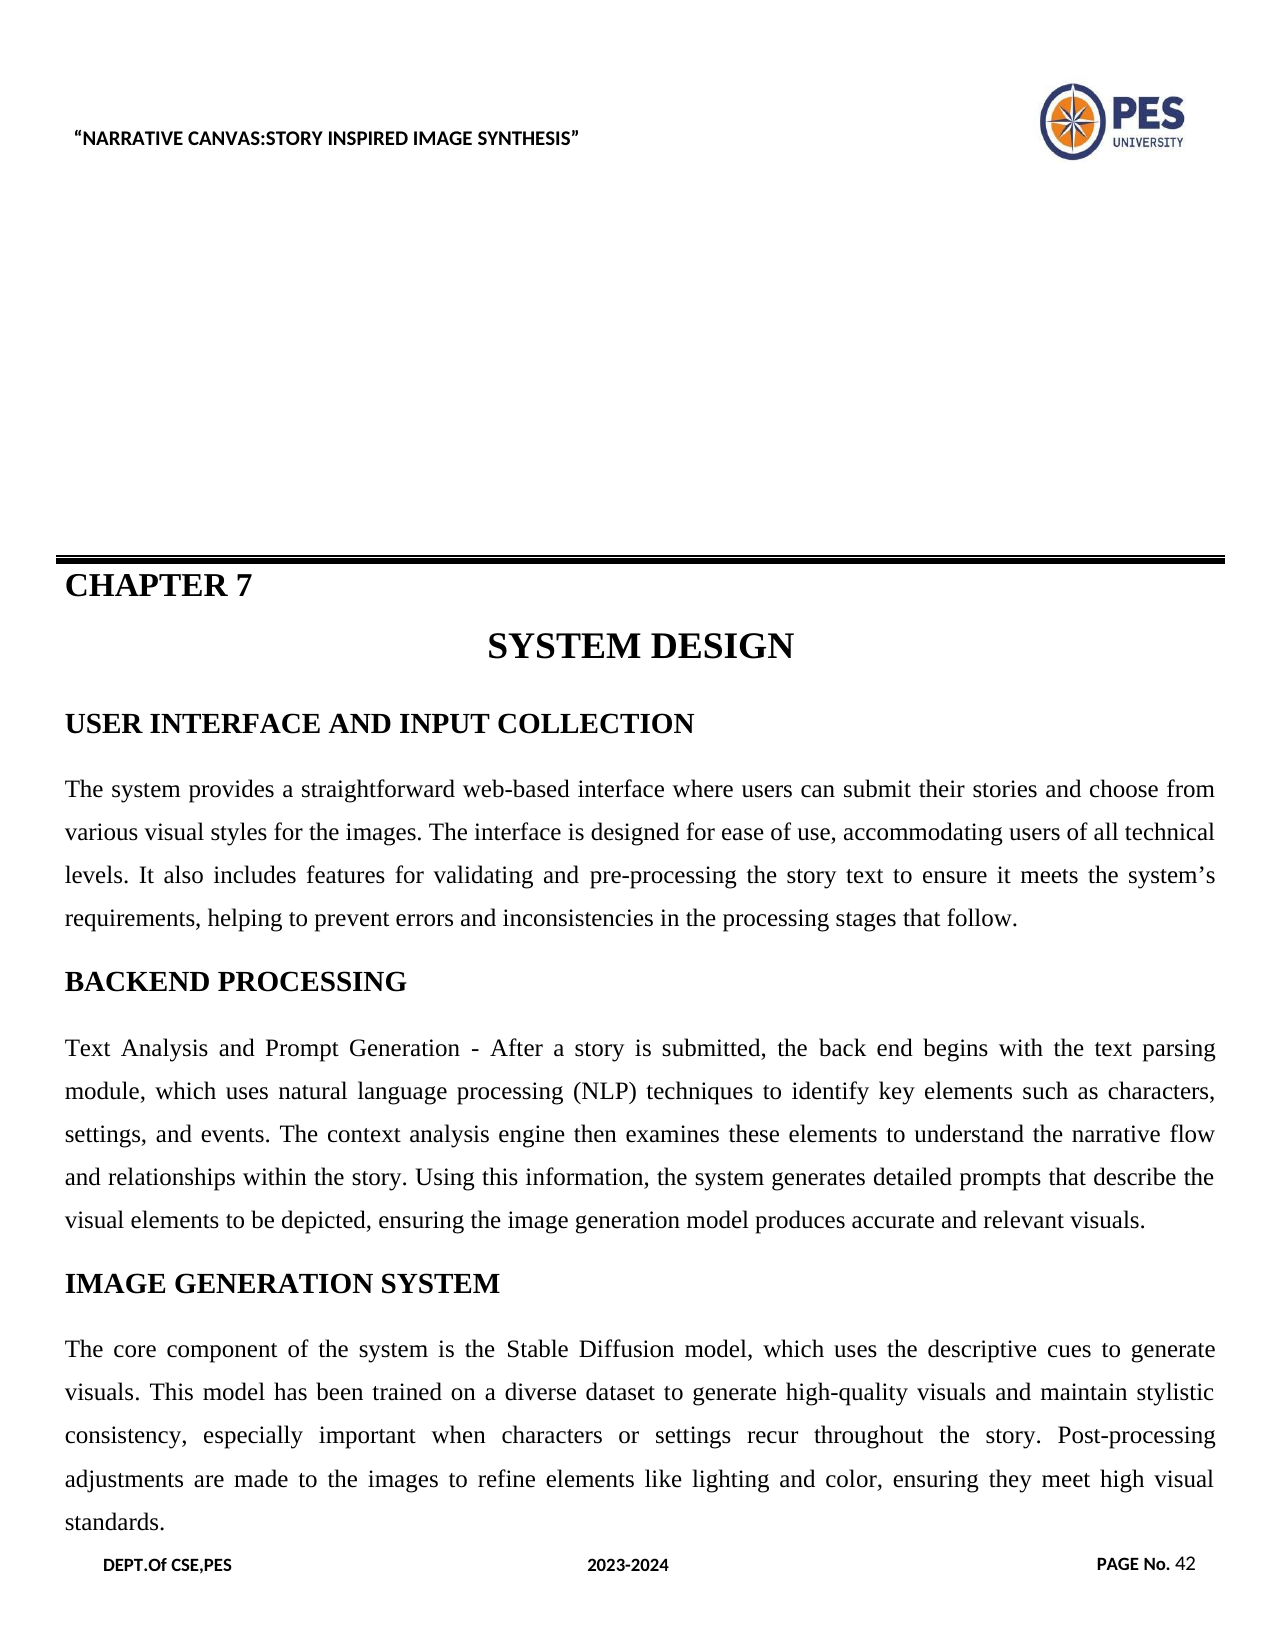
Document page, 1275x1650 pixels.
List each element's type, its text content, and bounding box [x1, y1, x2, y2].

text The system provides a straightforward web-based interface where users can submit their stories and choose from various visual styles for the images. The interface is designed for ease of use, accommodating users of all technical levels. It also includes features for validating and pre-processing the story text to ensure it meets the system’s requirements, helping to prevent errors and inconsistencies in the processing stages that follow. [64, 774, 1217, 932]
text USER INTERFACE AND INPUT COLLECTION [64, 706, 1217, 739]
picture [1032, 75, 1187, 163]
text The core component of the system is the Stable Diffusion model, which uses the descriptive cues to generate visuals. This model has been trained on a diverse dataset to generate high-quality visuals and maintain stylistic consistency, especially important when characters or settings recur throughout the story. Post-processing adjustments are made to the images to refine elements like lighting and color, ensuring they meet high visual standards. [64, 1334, 1217, 1536]
text Text Analysis and Prompt Generation - After a story is submitted, the back end begins with the text parsing module, which uses natural language processing (NLP) techniques to identify key elements such as characters, settings, and events. The context analysis engine then examines these elements to understand the narrative flow and relationships within the story. Using this information, the system generates detailed prompts that describe the visual elements to be depicted, ensuring the image generation model produces accurate and relevant visuals. [64, 1033, 1217, 1234]
text CHAPTER 7 [64, 566, 1217, 604]
text IMAGE GENERATION SYSTEM [64, 1266, 1217, 1300]
text SYSTEM DESIGN [64, 623, 1217, 666]
text BACKEND PROCESSING [64, 964, 1217, 998]
